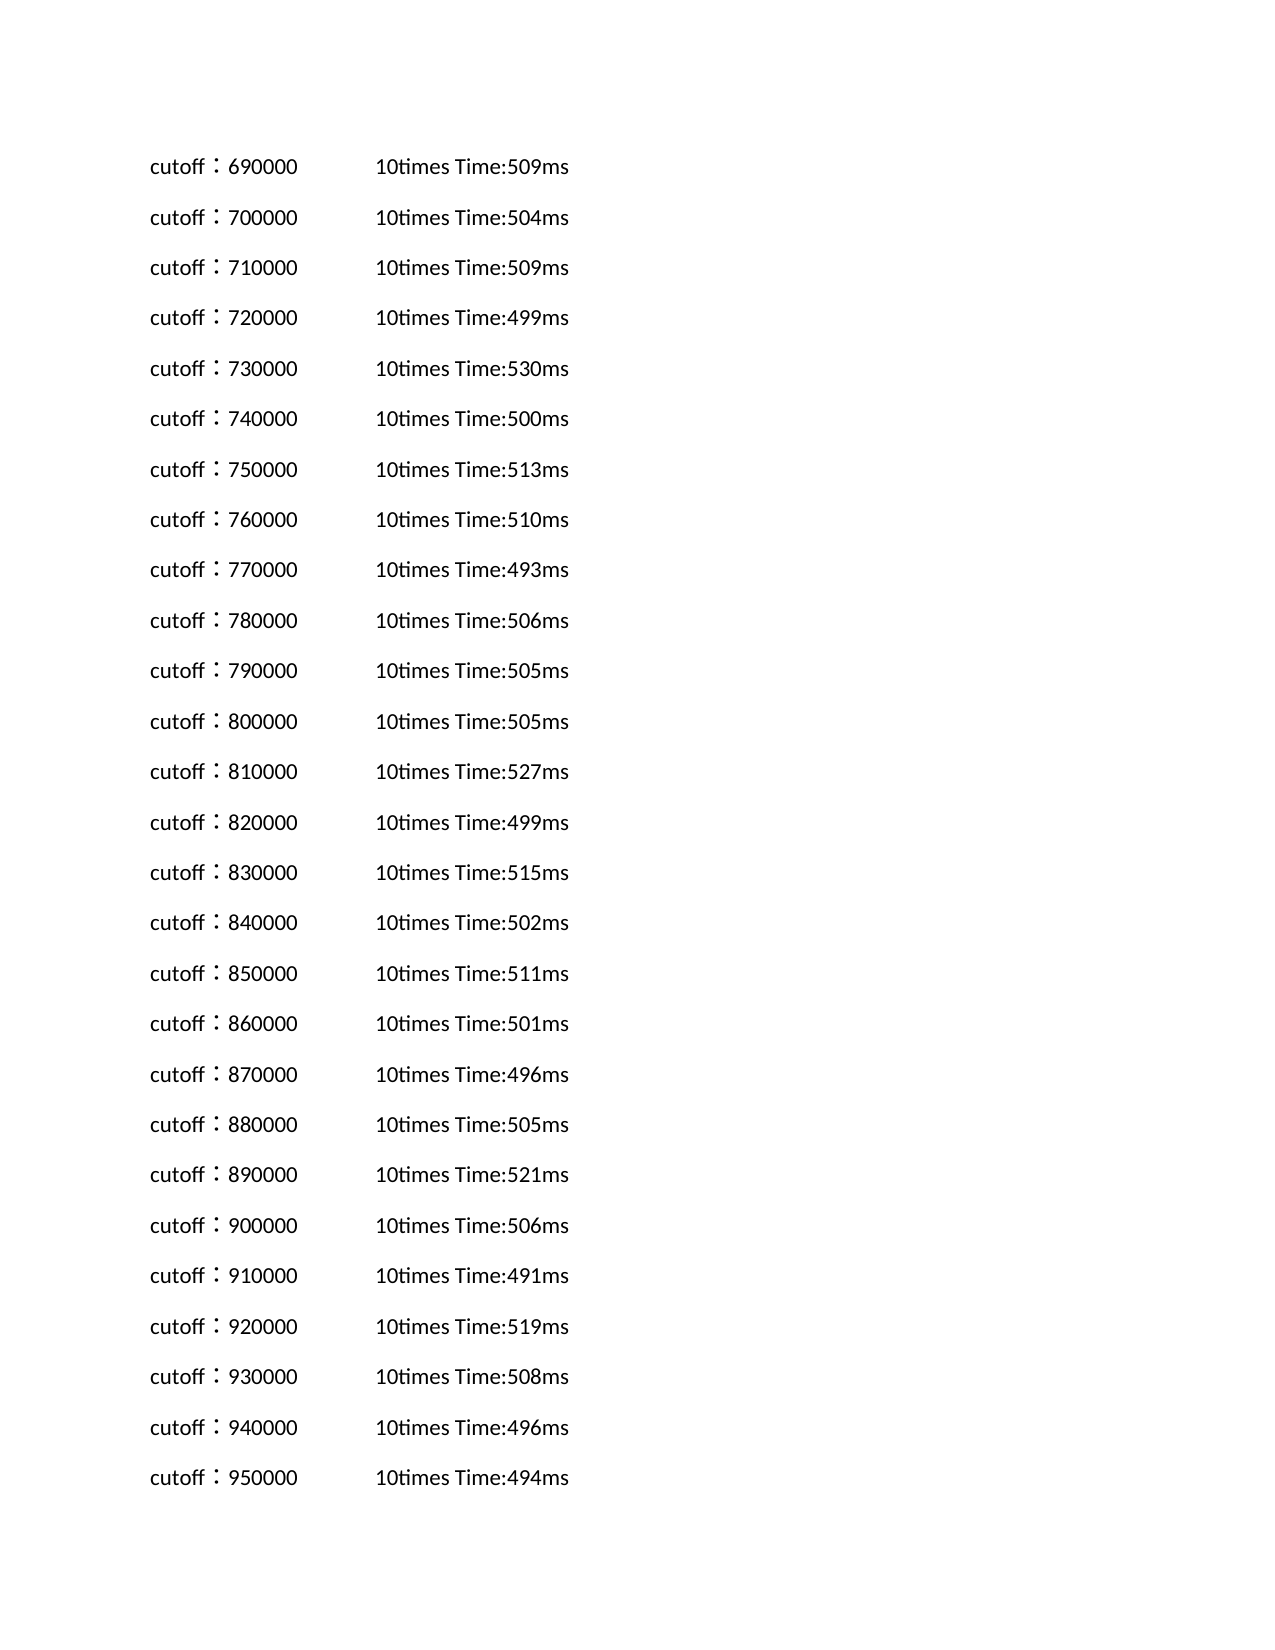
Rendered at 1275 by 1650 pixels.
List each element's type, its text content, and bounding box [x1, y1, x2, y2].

text cutoff：840000 10times Time:502ms [150, 906, 1125, 937]
text cutoff：810000 10times Time:527ms [150, 755, 1125, 786]
text cutoff：950000 10times Time:494ms [150, 1461, 1125, 1492]
text cutoff：730000 10times Time:530ms [150, 352, 1125, 383]
text cutoff：740000 10times Time:500ms [150, 402, 1125, 433]
text cutoff：860000 10times Time:501ms [150, 1007, 1125, 1038]
text cutoff：880000 10times Time:505ms [150, 1108, 1125, 1139]
text cutoff：770000 10times Time:493ms [150, 553, 1125, 584]
text cutoff：780000 10times Time:506ms [150, 604, 1125, 635]
text cutoff：690000 10times Time:509ms [150, 150, 1125, 181]
text cutoff：800000 10times Time:505ms [150, 704, 1125, 736]
text cutoff：850000 10times Time:511ms [150, 957, 1125, 988]
text cutoff：910000 10times Time:491ms [150, 1259, 1125, 1290]
text cutoff：890000 10times Time:521ms [150, 1158, 1125, 1189]
text cutoff：830000 10times Time:515ms [150, 856, 1125, 887]
text cutoff：750000 10times Time:513ms [150, 452, 1125, 484]
text cutoff：790000 10times Time:505ms [150, 654, 1125, 685]
text cutoff：930000 10times Time:508ms [150, 1360, 1125, 1391]
text cutoff：940000 10times Time:496ms [150, 1410, 1125, 1442]
text cutoff：820000 10times Time:499ms [150, 805, 1125, 837]
text cutoff：700000 10times Time:504ms [150, 200, 1125, 232]
text cutoff：920000 10times Time:519ms [150, 1309, 1125, 1341]
text cutoff：870000 10times Time:496ms [150, 1057, 1125, 1089]
text cutoff：710000 10times Time:509ms [150, 251, 1125, 282]
text cutoff：720000 10times Time:499ms [150, 301, 1125, 332]
text cutoff：900000 10times Time:506ms [150, 1209, 1125, 1240]
text cutoff：760000 10times Time:510ms [150, 503, 1125, 534]
